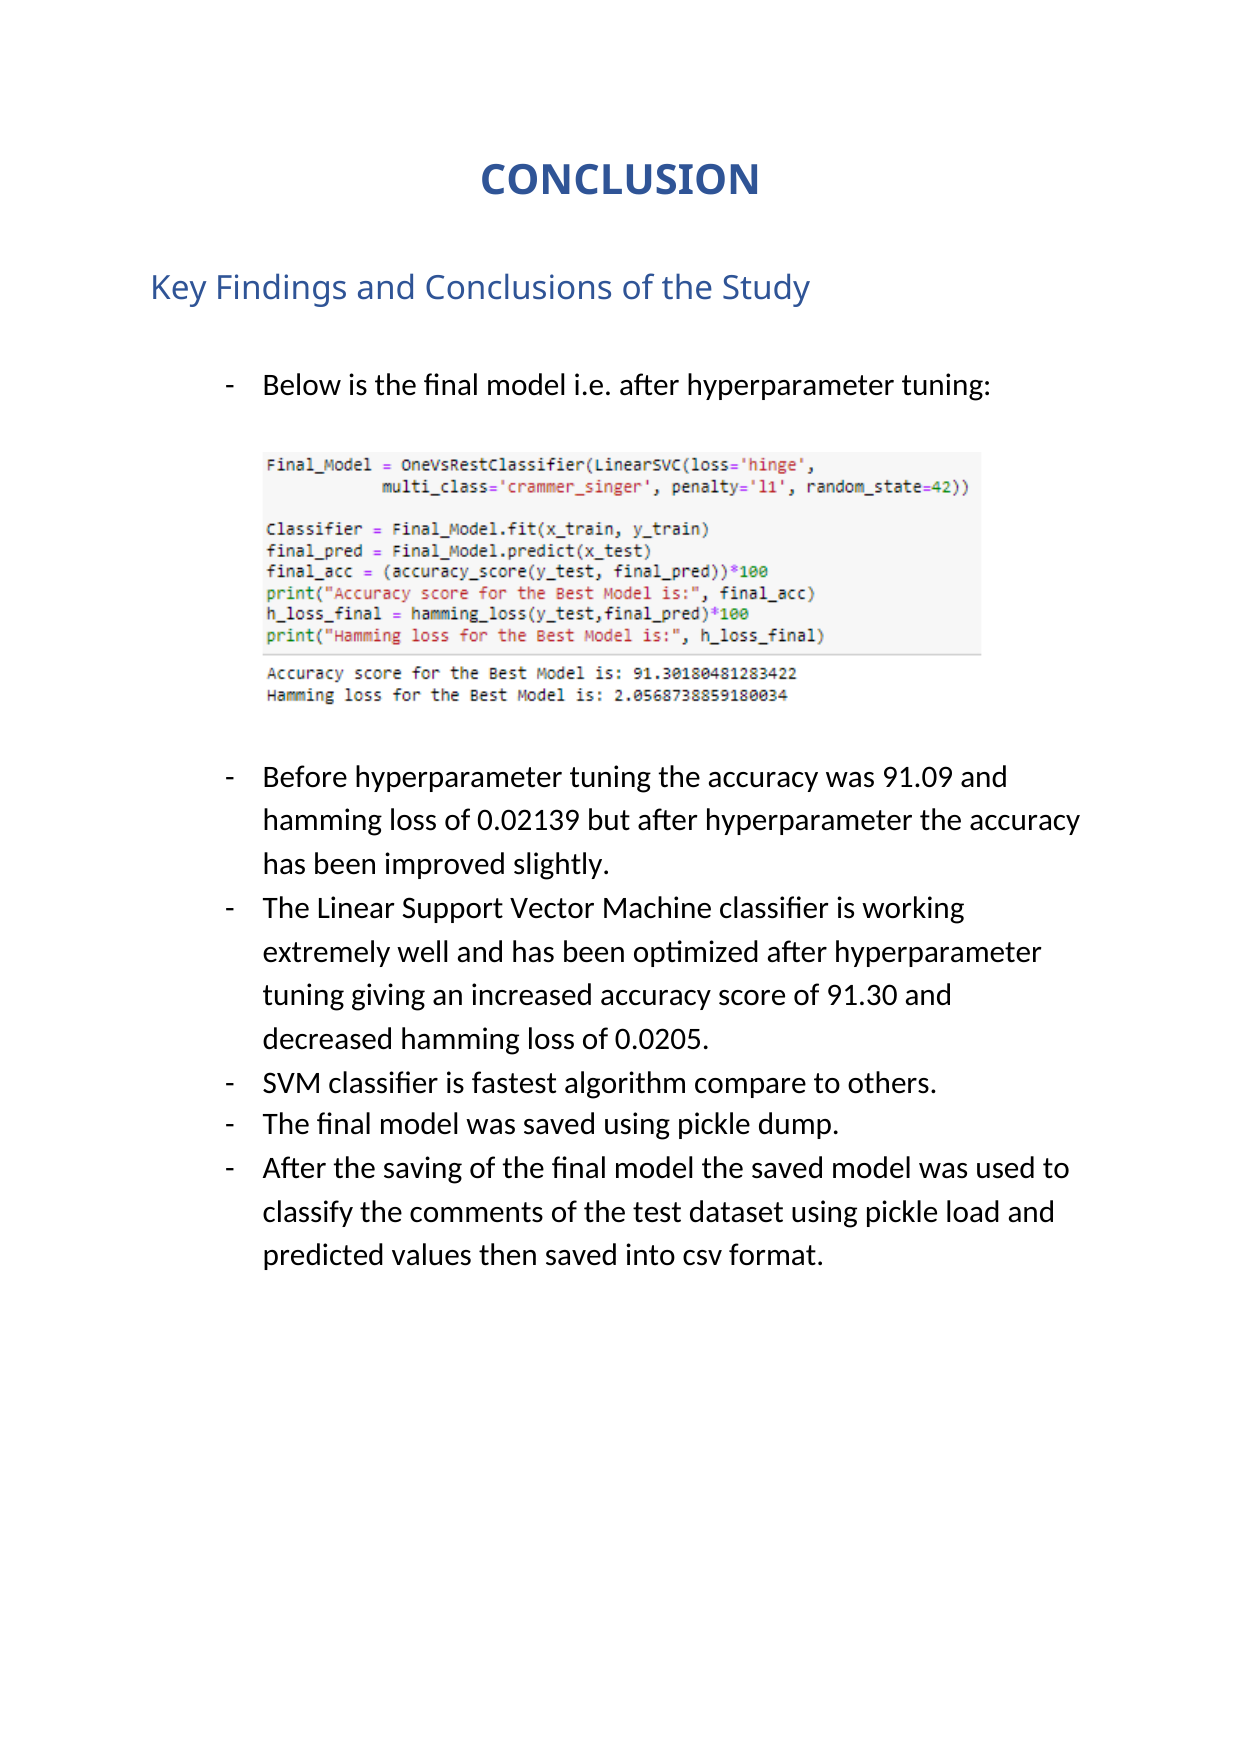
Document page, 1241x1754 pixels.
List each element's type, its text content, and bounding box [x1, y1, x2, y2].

list The final model was saved using pickle dump. [225, 1104, 1090, 1142]
list The Linear Support Vector Machine classifier is working extremely well and has been optimized after hyperparameter tuning giving an increased accuracy score of 91.30 and decreased hamming loss of 0.0205. [225, 888, 1090, 1057]
list After the saving of the final model the saved model was used to classify the comments of the test dataset using pickle load and predicted values then saved into csv format. [225, 1148, 1090, 1273]
subtitle Key Findings and Conclusions of the Study [150, 264, 1090, 309]
picture [262, 452, 982, 709]
list Below is the final model i.e. after hyperparameter tuning: [225, 365, 1090, 403]
list Before hyperparameter tuning the accuracy was 91.09 and hamming loss of 0.02139 but after hyperparameter the accuracy has been improved slightly. [225, 757, 1090, 882]
subtitle CONCLUSION [150, 150, 1090, 207]
list SVM classifier is fastest algorithm compare to others. [225, 1063, 1090, 1101]
